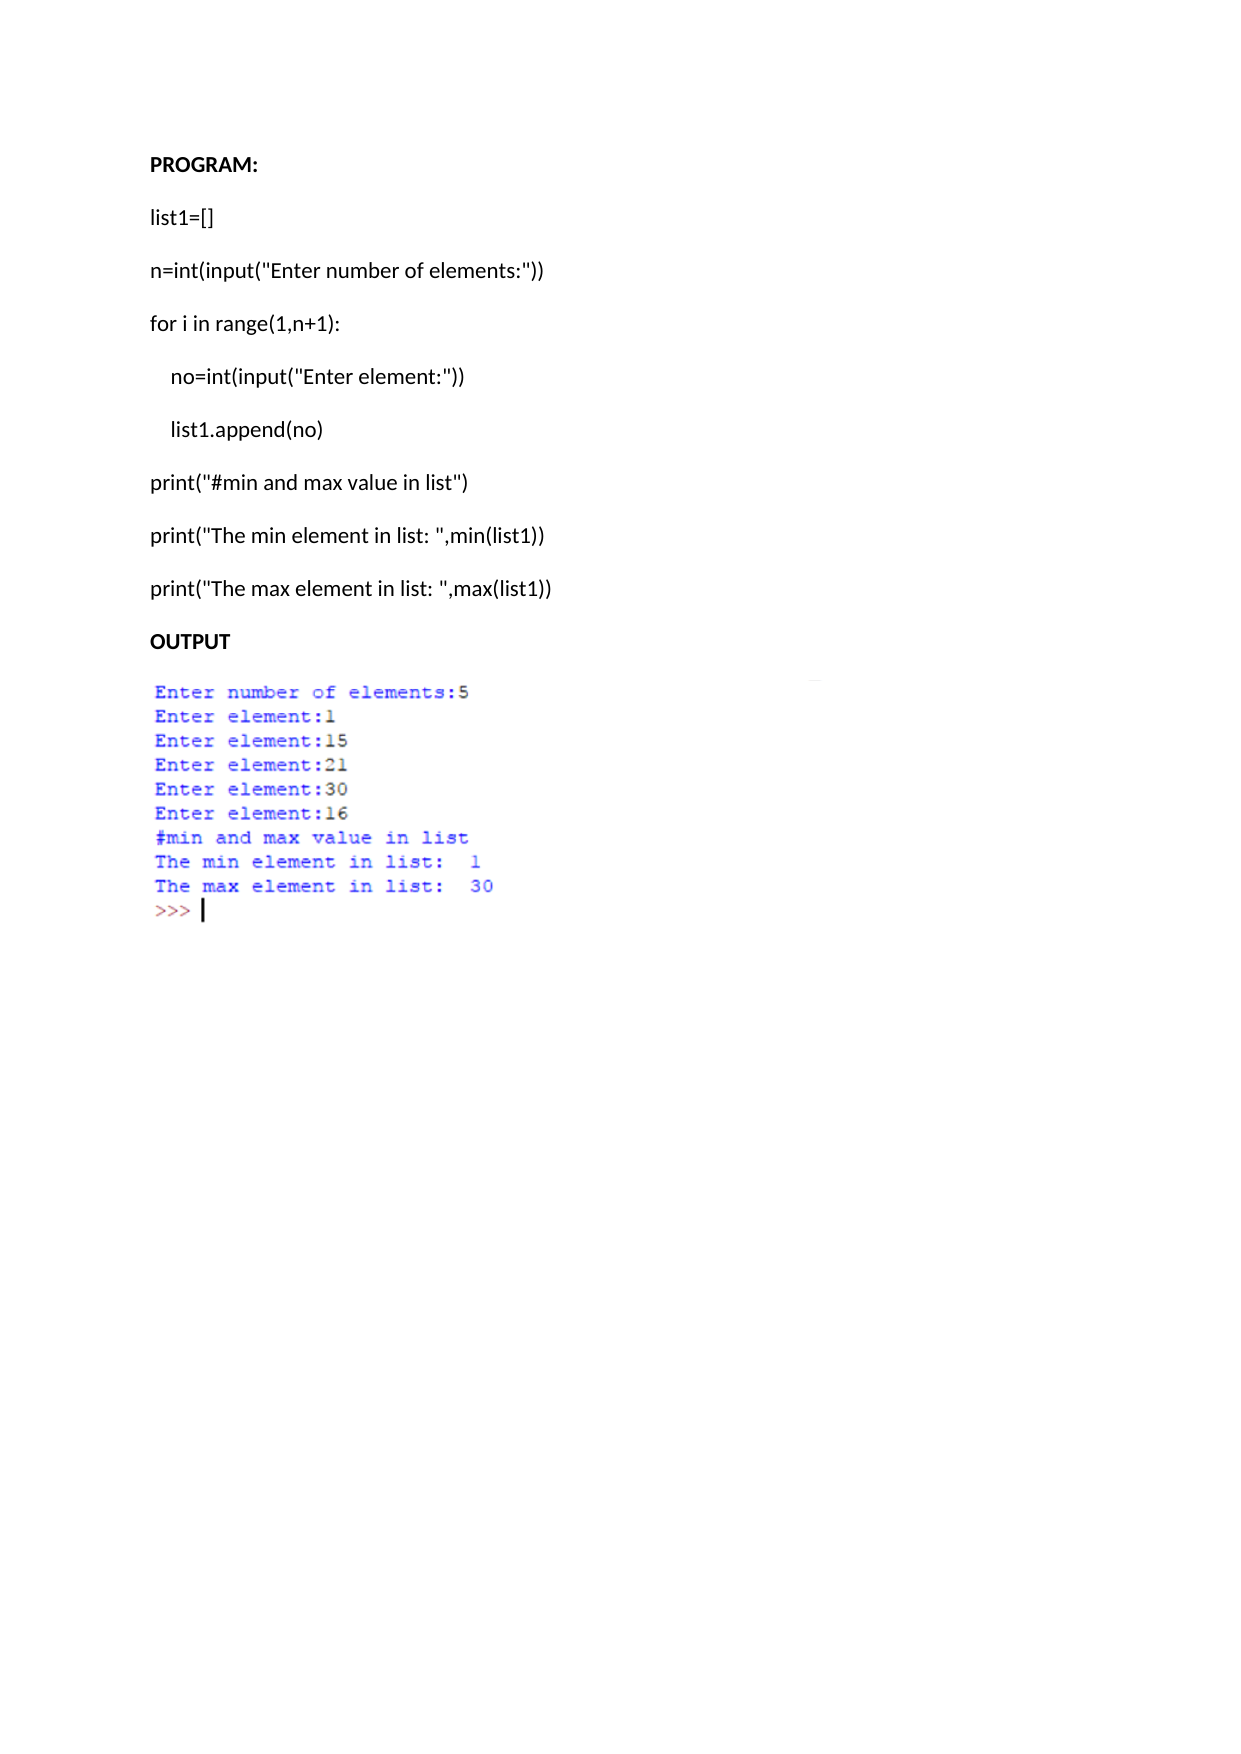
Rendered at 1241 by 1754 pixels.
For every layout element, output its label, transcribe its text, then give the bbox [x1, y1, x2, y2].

text list1=[] [150, 203, 1090, 231]
text print("The max element in list: ",max(list1)) [150, 574, 1090, 602]
text OUTPUT [150, 627, 1090, 655]
picture [150, 680, 1091, 928]
text list1.append(no) [150, 415, 1090, 443]
text for i in range(1,n+1): [150, 309, 1090, 337]
text PROGRAM: [150, 150, 1090, 178]
text print("#min and max value in list") [150, 468, 1090, 496]
text print("The min element in list: ",min(list1)) [150, 521, 1090, 549]
text n=int(input("Enter number of elements:")) [150, 256, 1090, 284]
text no=int(input("Enter element:")) [150, 362, 1090, 390]
